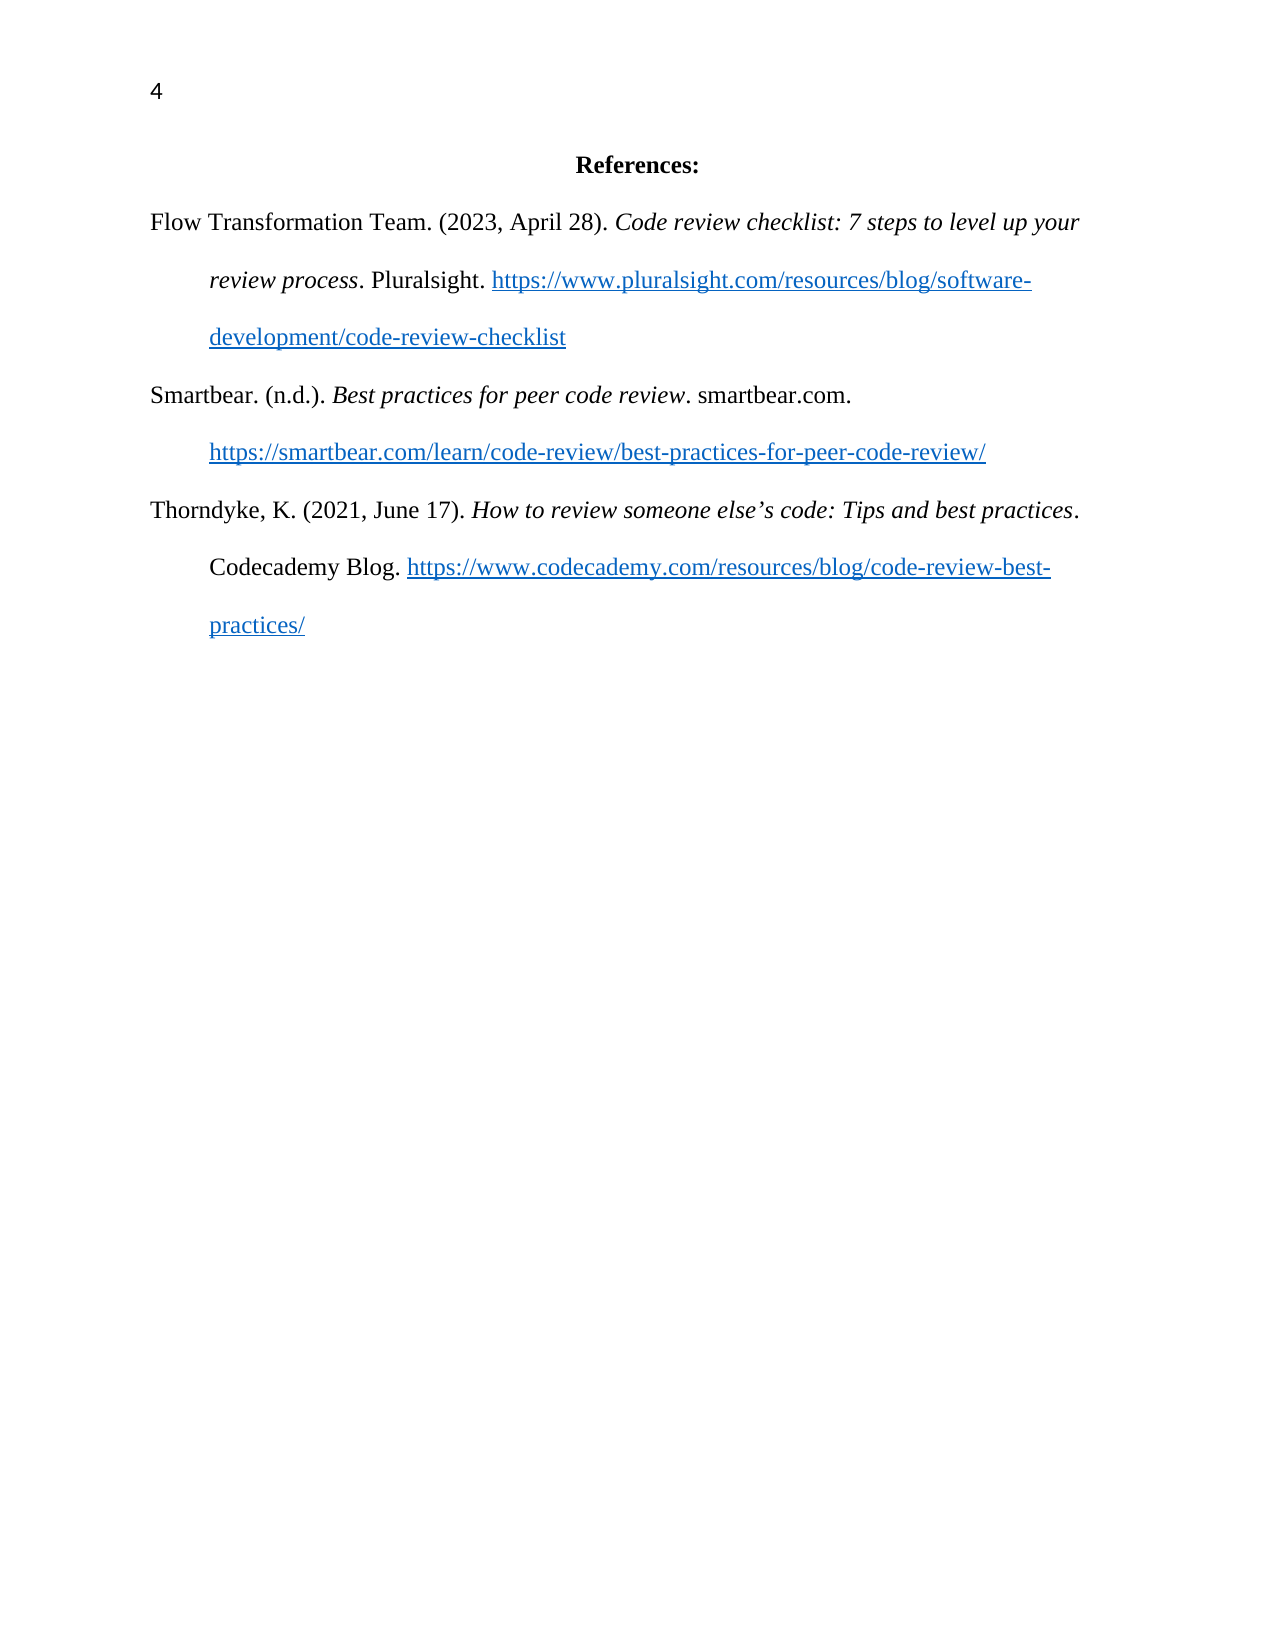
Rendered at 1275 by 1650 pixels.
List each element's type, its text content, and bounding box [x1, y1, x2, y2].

text Flow Transformation Team. (2023, April 28). Code review checklist: 7 steps to level up your review process. Pluralsight. https://www.pluralsight.com/resources/blog/software-development/code-review-checklist [150, 207, 1125, 351]
text Thorndyke, K. (2021, June 17). How to review someone else’s code: Tips and best practices. Codecademy Blog. https://www.codecademy.com/resources/blog/code-review-best-practices/ [150, 495, 1125, 639]
text References: [150, 150, 1125, 179]
text Smartbear. (n.d.). Best practices for peer code review. smartbear.com. https://smartbear.com/learn/code-review/best-practices-for-peer-code-review/ [150, 380, 1125, 466]
